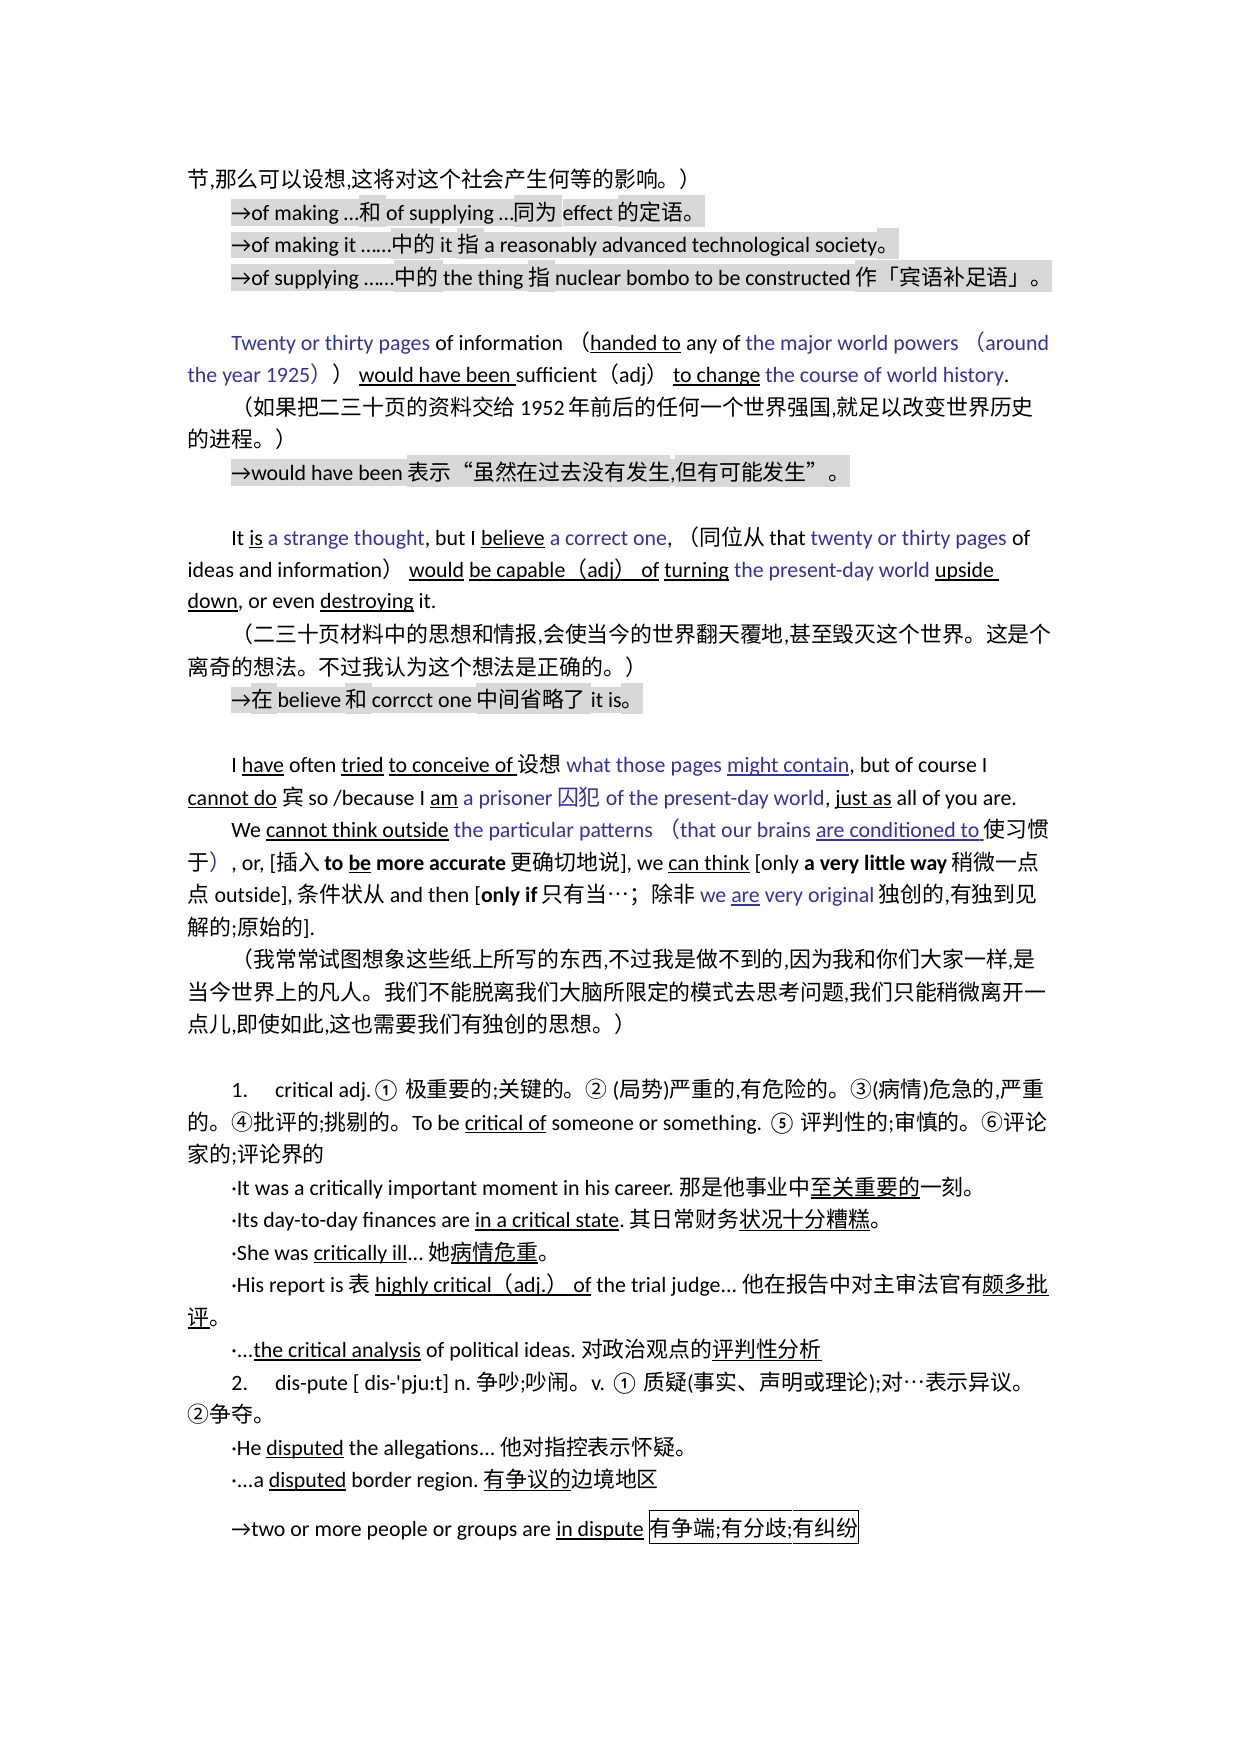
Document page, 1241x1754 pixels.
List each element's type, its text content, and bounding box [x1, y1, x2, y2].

list →of making it ……中的 it 指 a reasonably advanced technological society。 [187, 227, 1053, 259]
text I have often tried to conceive of设想 what those pages might contain, but of course I cannot do 宾so /because I am a prisoner囚犯 of the present-day world, just as all of you are. [187, 747, 1053, 812]
list →would have been表示“虽然在过去没有发生,但有可能发生”。 [187, 454, 1053, 487]
text ·She was critically ill... 她病情危重。 [187, 1234, 1053, 1267]
text ·It was a critically important moment in his career. 那是他事业中至关重要的一刻。 [187, 1169, 1053, 1202]
text ·...a disputed border region. 有争议的边境地区 [187, 1462, 1053, 1494]
text ·His report is 表highly critical（adj.） of the trial judge... 他在报告中对主审法官有颇多批评。 [187, 1267, 1053, 1332]
list （二三十页材料中的思想和情报,会使当今的世界翻天覆地,甚至毁灭这个世界。这是个离奇的想法。不过我认为这个想法是正确的。） [187, 617, 1053, 682]
text It is a strange thought, but I believe a correct one, （同位从that twenty or thirty pages of ideas and information） would be capable（adj） of turning the present-day world upside down, or even destroying it. [187, 519, 1053, 617]
text ·He disputed the allegations... 他对指控表示怀疑。 [187, 1429, 1053, 1462]
list →在believe和corrcct one中间省略了 it is。 [187, 682, 1053, 714]
list critical adj.①极重要的;关键的。② (局势)严重的,有危险的。③(病情)危急的,严重的。④批评的;挑剔的。To be critical of someone or something. ⑤评判性的;审慎的。⑥评论家的;评论界的 [187, 1072, 1053, 1169]
text ·...the critical analysis of political ideas. 对政治观点的评判性分析 [187, 1332, 1053, 1364]
list dis-pute [ dis-'pju:t] n. 争吵;吵闹。v. ①质疑(事实、声明或理论);对…表示异议。②争夺。 [187, 1364, 1053, 1429]
list （如果把二三十页的资料交给1952年前后的任何一个世界强国,就足以改变世界历史的进程。） [187, 389, 1053, 454]
list →of supplying ……中的 the thing 指 nuclear bombo to be constructed作「宾语补足语」。 [187, 259, 1053, 292]
text →two or more people or groups are in dispute 有争端;有分歧;有纠纷 [187, 1494, 1053, 1559]
text ·Its day-to-day finances are in a critical state. 其日常财务状况十分糟糕。 [187, 1202, 1053, 1234]
list →of making …和 of supplying …同为 effect 的定语。 [187, 194, 1053, 227]
text Twenty or thirty pages of information （handed to any of the major world powers （around the year 1925）） would have been sufficient（adj） to change the course of world history. [187, 324, 1053, 389]
list （我常常试图想象这些纸上所写的东西,不过我是做不到的,因为我和你们大家一样,是当今世界上的凡人。我们不能脱离我们大脑所限定的模式去思考问题,我们只能稍微离开一点儿,即使如此,这也需要我们有独创的思想。） [187, 942, 1053, 1039]
text We cannot think outside the particular patterns （that our brains are conditioned to使习惯于）, or, [插入to be more accurate更确切地说], we can think [only a very little way稍微一点点 outside], 条件状从and then [only if只有当…；除非 we are very original独创的,有独到见解的;原始的]. [187, 812, 1053, 942]
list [187, 162, 1053, 194]
